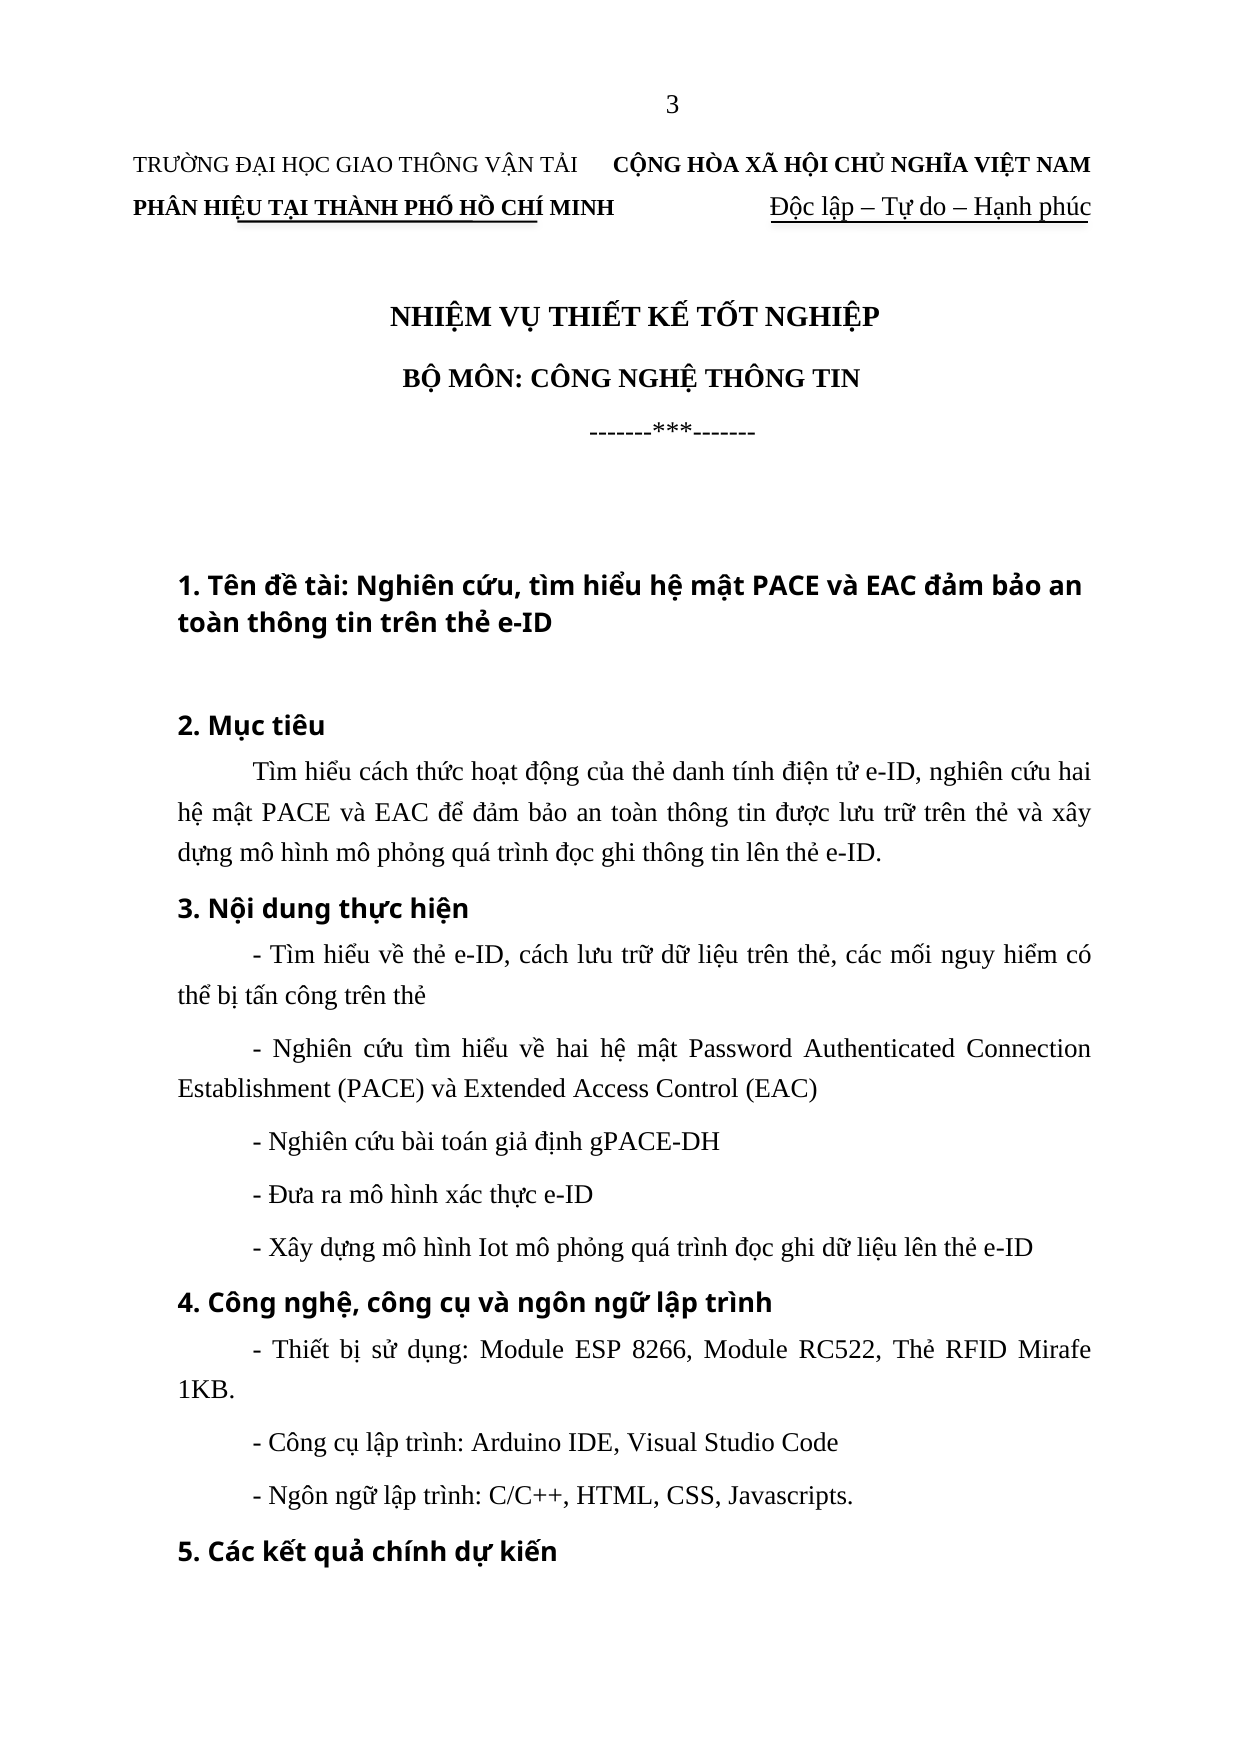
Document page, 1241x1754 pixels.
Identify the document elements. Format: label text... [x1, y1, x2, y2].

subtitle NHIỆM VỤ THIẾT KẾ TỐT NGHIỆP [177, 299, 1092, 332]
text - Tìm hiểu về thẻ e-ID, cách lưu trữ dữ liệu trên thẻ, các mối nguy hiểm có thể bị tấn công trên thẻ [177, 938, 1092, 1010]
text - Xây dựng mô hình Iot mô phỏng quá trình đọc ghi dữ liệu lên thẻ e-ID [177, 1231, 1092, 1262]
text Tìm hiểu cách thức hoạt động của thẻ danh tính điện tử e-ID, nghiên cứu hai hệ mật PACE và EAC để đảm bảo an toàn thông tin được lưu trữ trên thẻ và xây dựng mô hình mô phỏng quá trình đọc ghi thông tin lên thẻ e-ID. [177, 755, 1092, 867]
text 2. Mục tiêu [177, 706, 1092, 743]
text - Đưa ra mô hình xác thực e-ID [177, 1178, 1092, 1209]
text TRƯỜNG ĐẠI HỌC GIAO THÔNG VẬN TẢI CỘNG HÒA XÃ HỘI CHỦ NGHĨA VIỆT NAM [133, 151, 1092, 177]
text 1. Tên đề tài: Nghiên cứu, tìm hiểu hệ mật PACE và EAC đảm bảo an toàn thông tin trên thẻ e-ID [177, 567, 1092, 641]
text 3. Nội dung thực hiện [177, 889, 1092, 926]
text - Ngôn ngữ lập trình: C/C++, HTML, CSS, Javascripts. [177, 1479, 1092, 1511]
text -------***------- [177, 414, 1092, 446]
text PHÂN HIỆU TẠI THÀNH PHỐ HỒ CHÍ MINH Độc lập – Tự do – Hạnh phúc [133, 190, 1092, 221]
text 5. Các kết quả chính dự kiến [177, 1532, 1092, 1569]
text - Thiết bị sử dụng: Module ESP 8266, Module RC522, Thẻ RFID Mirafe 1KB. [177, 1333, 1092, 1405]
text BỘ MÔN: CÔNG NGHỆ THÔNG TIN [177, 362, 1092, 393]
text - Nghiên cứu tìm hiểu về hai hệ mật Password Authenticated Connection Establishment (PACE) và Extended Access Control (EAC) [177, 1032, 1092, 1103]
text - Công cụ lập trình: Arduino IDE, Visual Studio Code [177, 1427, 1092, 1458]
text - Nghiên cứu bài toán giả định gPACE-DH [177, 1125, 1092, 1156]
text 4. Công nghệ, công cụ và ngôn ngữ lập trình [177, 1284, 1092, 1321]
